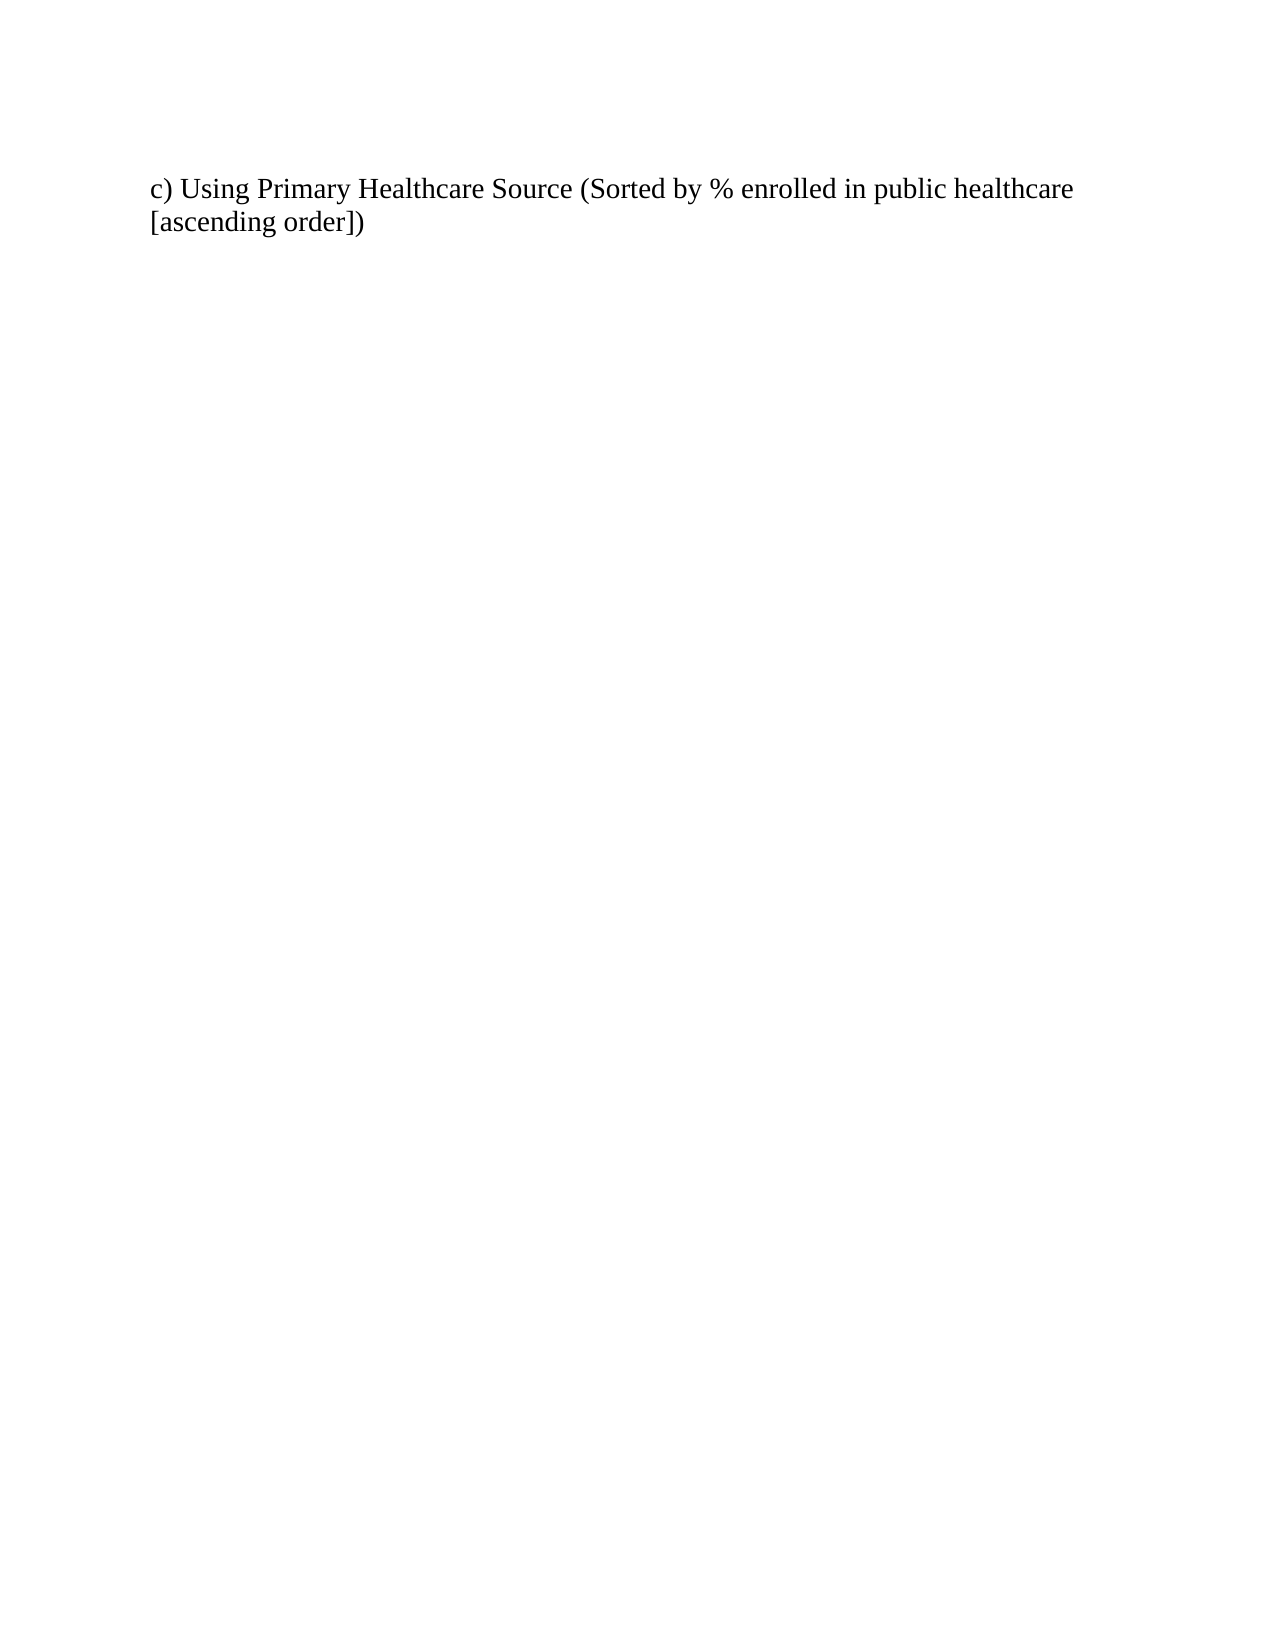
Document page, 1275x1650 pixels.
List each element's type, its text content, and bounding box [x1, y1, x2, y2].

subtitle c) Using Primary Healthcare Source (Sorted by % enrolled in public healthcare [ascending order]) [150, 171, 1125, 238]
